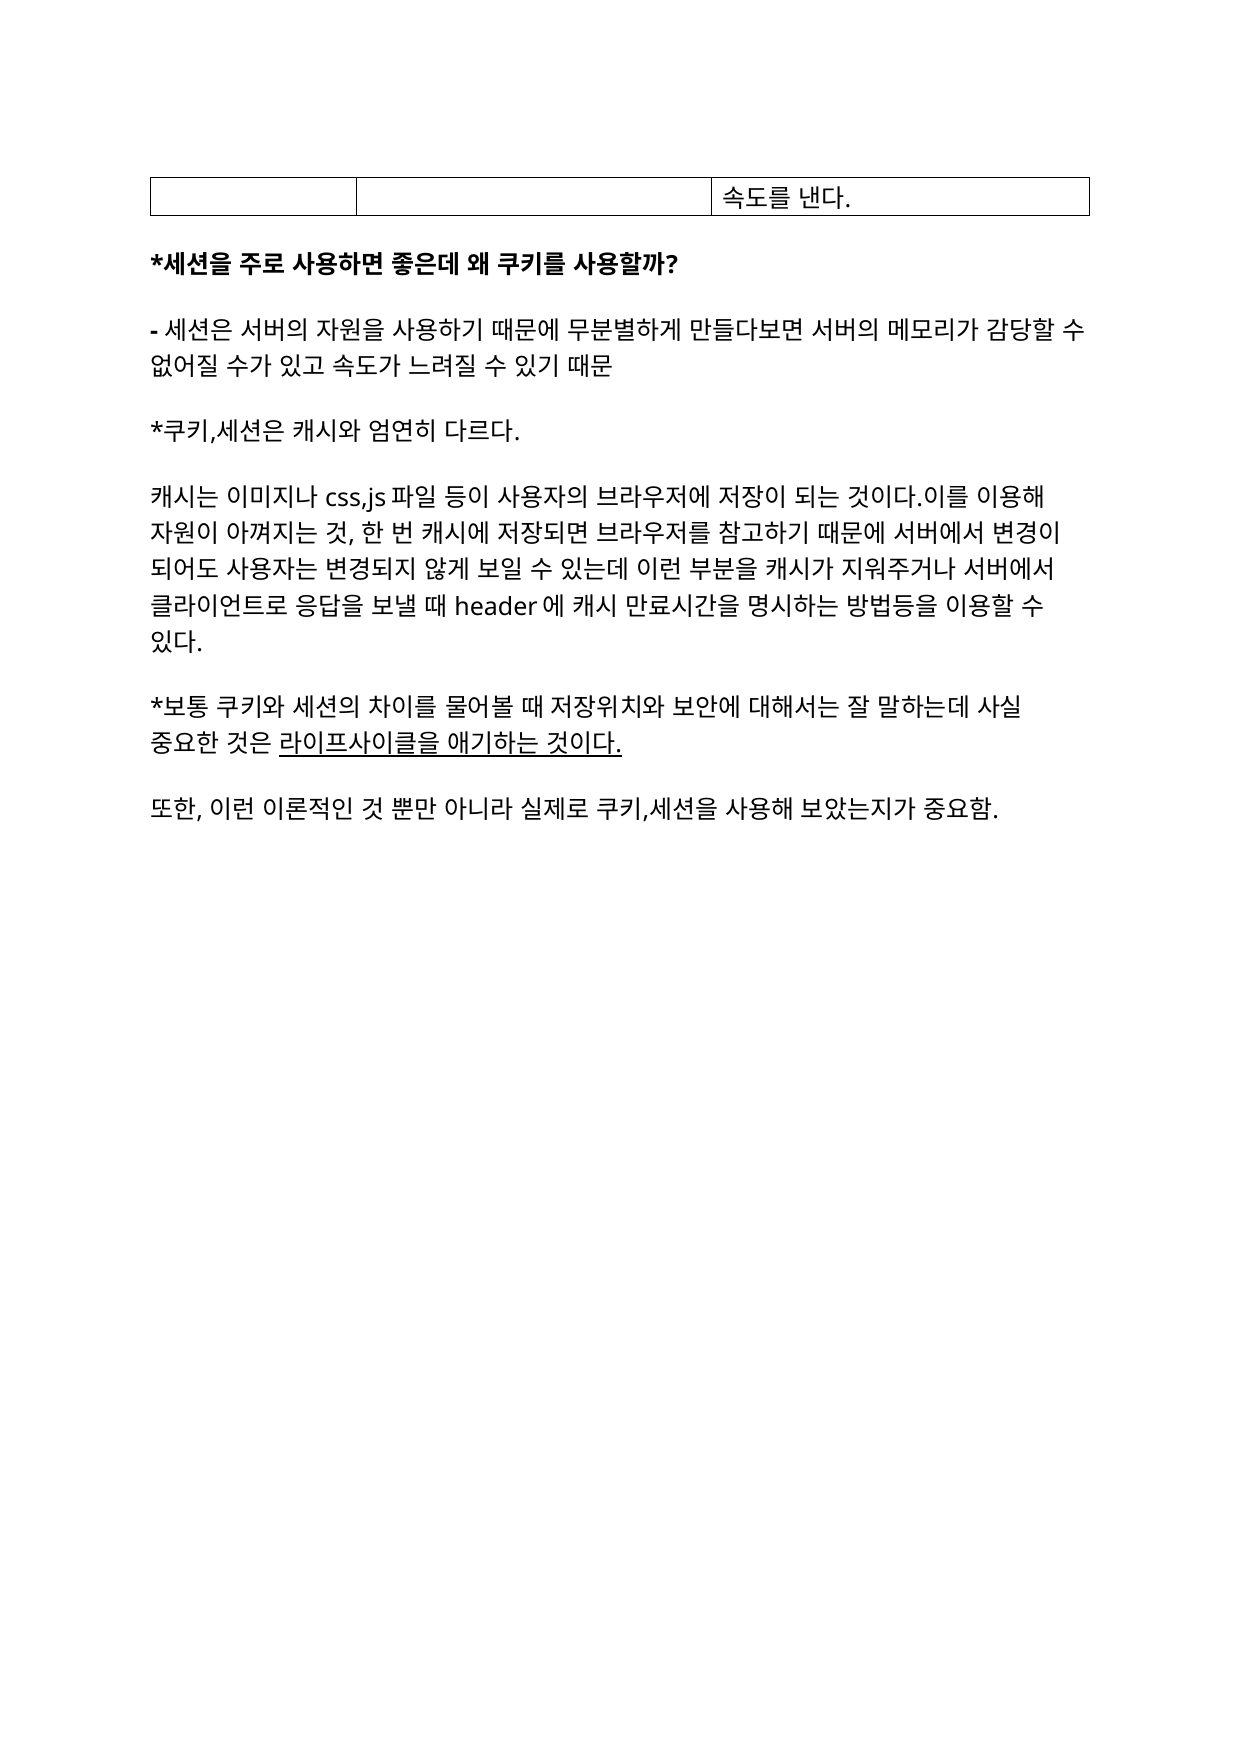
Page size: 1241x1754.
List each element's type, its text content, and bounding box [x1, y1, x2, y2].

text 캐시는 이미지나 css,js파일 등이 사용자의 브라우저에 저장이 되는 것이다.이를 이용해 자원이 아껴지는 것, 한 번 캐시에 저장되면 브라우저를 참고하기 때문에 서버에서 변경이 되어도 사용자는 변경되지 않게 보일 수 있는데 이런 부분을 캐시가 지워주거나 서버에서 클라이언트로 응답을 보낼 때 header에 캐시 만료시간을 명시하는 방법등을 이용할 수 있다. [150, 477, 1090, 658]
text *보통 쿠키와 세션의 차이를 물어볼 때 저장위치와 보안에 대해서는 잘 말하는데 사실 중요한 것은 라이프사이클을 애기하는 것이다. [150, 688, 1090, 760]
text 또한, 이런 이론적인 것 뿐만 아니라 실제로 쿠키,세션을 사용해 보았는지가 중요함. [150, 789, 1090, 826]
table_cell 속도 [151, 178, 356, 214]
text *쿠키,세션은 캐시와 엄연히 다르다. [150, 412, 1090, 448]
text - 세션은 서버의 자원을 사용하기 때문에 무분별하게 만들다보면 서버의 메모리가 감당할 수 없어질 수가 있고 속도가 느려질 수 있기 때문 [150, 310, 1090, 383]
text *세션을 주로 사용하면 좋은데 왜 쿠키를 사용할까? [150, 245, 1090, 281]
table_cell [357, 178, 711, 214]
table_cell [712, 178, 1089, 214]
